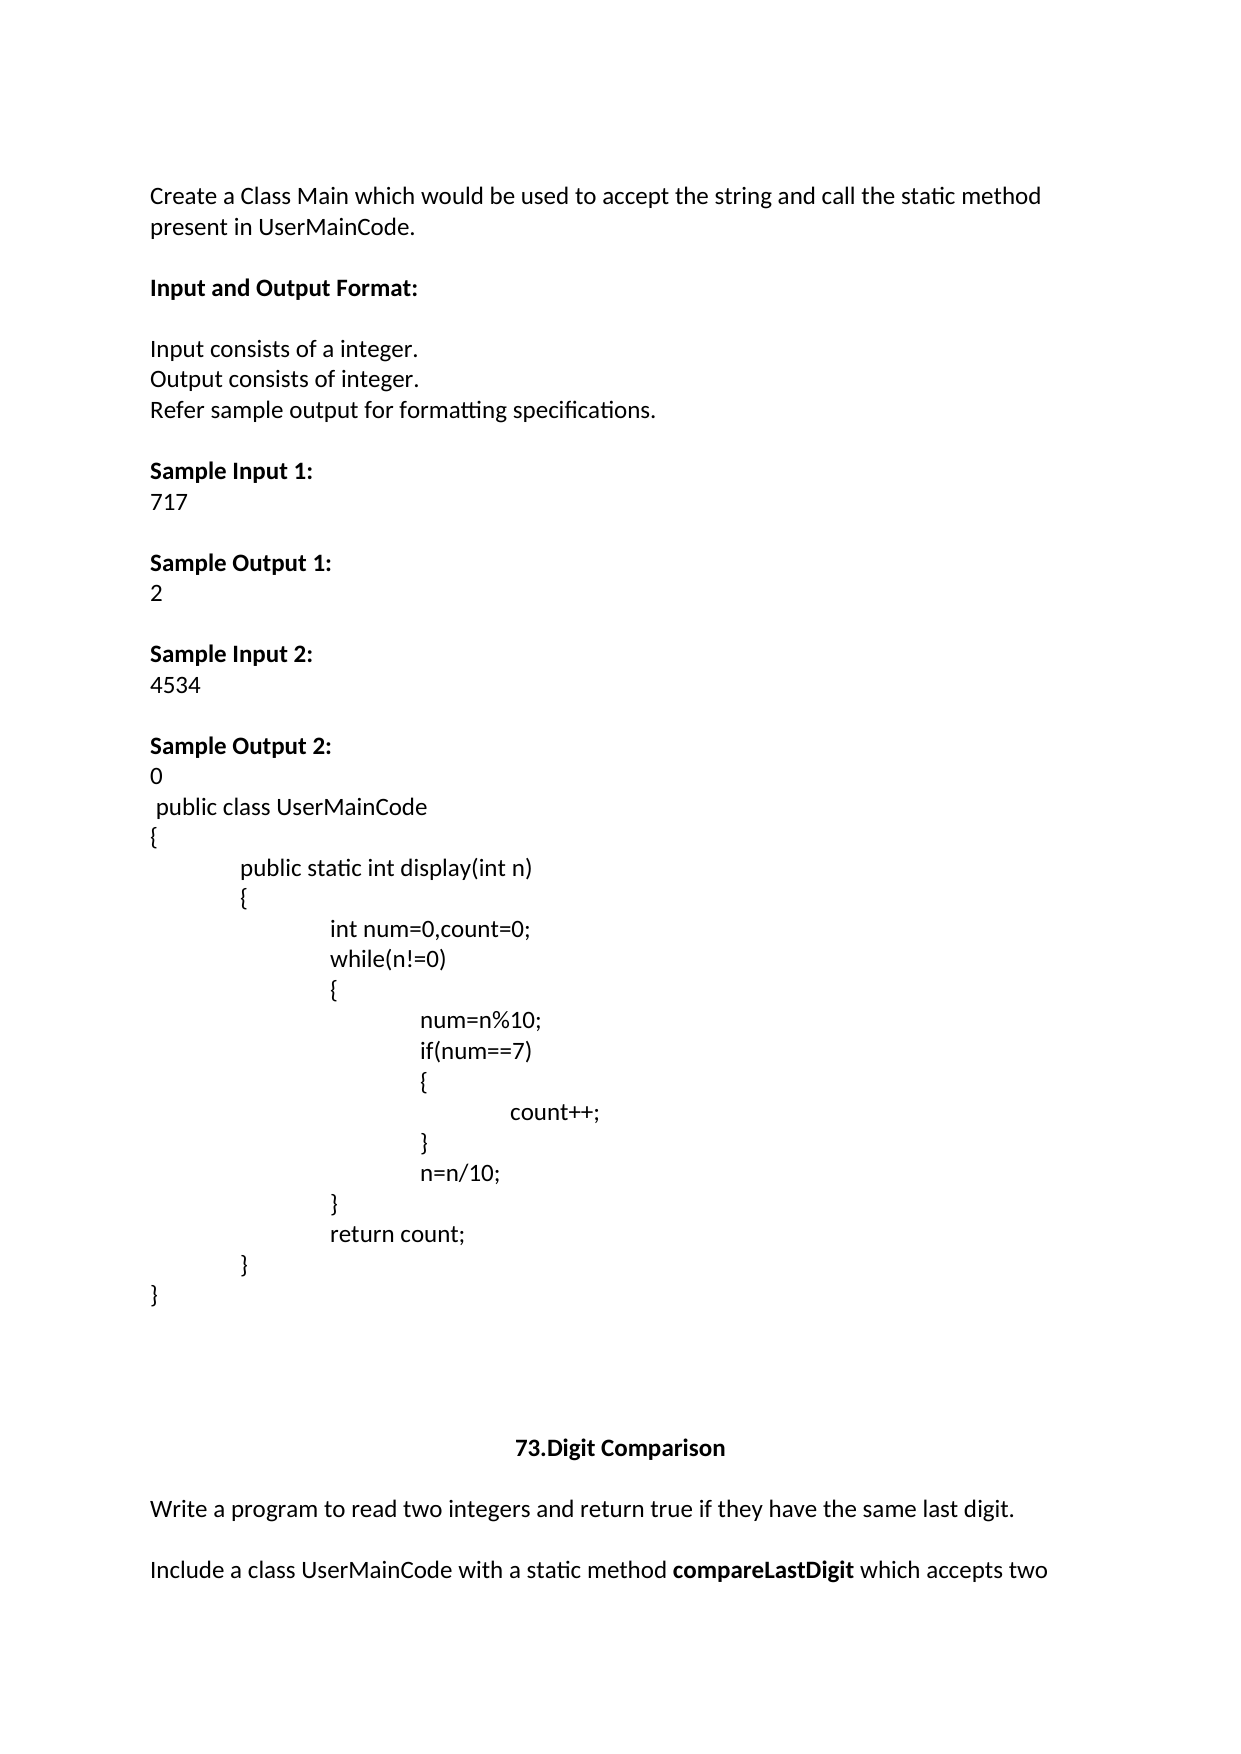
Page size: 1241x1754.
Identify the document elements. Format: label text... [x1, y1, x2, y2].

text num=n%10; [150, 1004, 1090, 1035]
text 73.Digit Comparison [150, 1432, 1090, 1462]
text } [150, 1188, 1090, 1218]
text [150, 1462, 1090, 1584]
text { [150, 821, 1090, 852]
text { [150, 1066, 1090, 1096]
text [150, 150, 1090, 791]
text } [150, 1279, 1090, 1310]
text int num=0,count=0; [150, 913, 1090, 943]
text { [150, 882, 1090, 913]
text if(num==7) [150, 1035, 1090, 1066]
text } [150, 1249, 1090, 1279]
text public class UserMainCode [150, 791, 1090, 821]
text } [150, 1127, 1090, 1157]
text return count; [150, 1218, 1090, 1249]
text n=n/10; [150, 1157, 1090, 1188]
text while(n!=0) [150, 943, 1090, 974]
text count++; [150, 1096, 1090, 1127]
text public static int display(int n) [150, 852, 1090, 882]
text { [150, 974, 1090, 1004]
